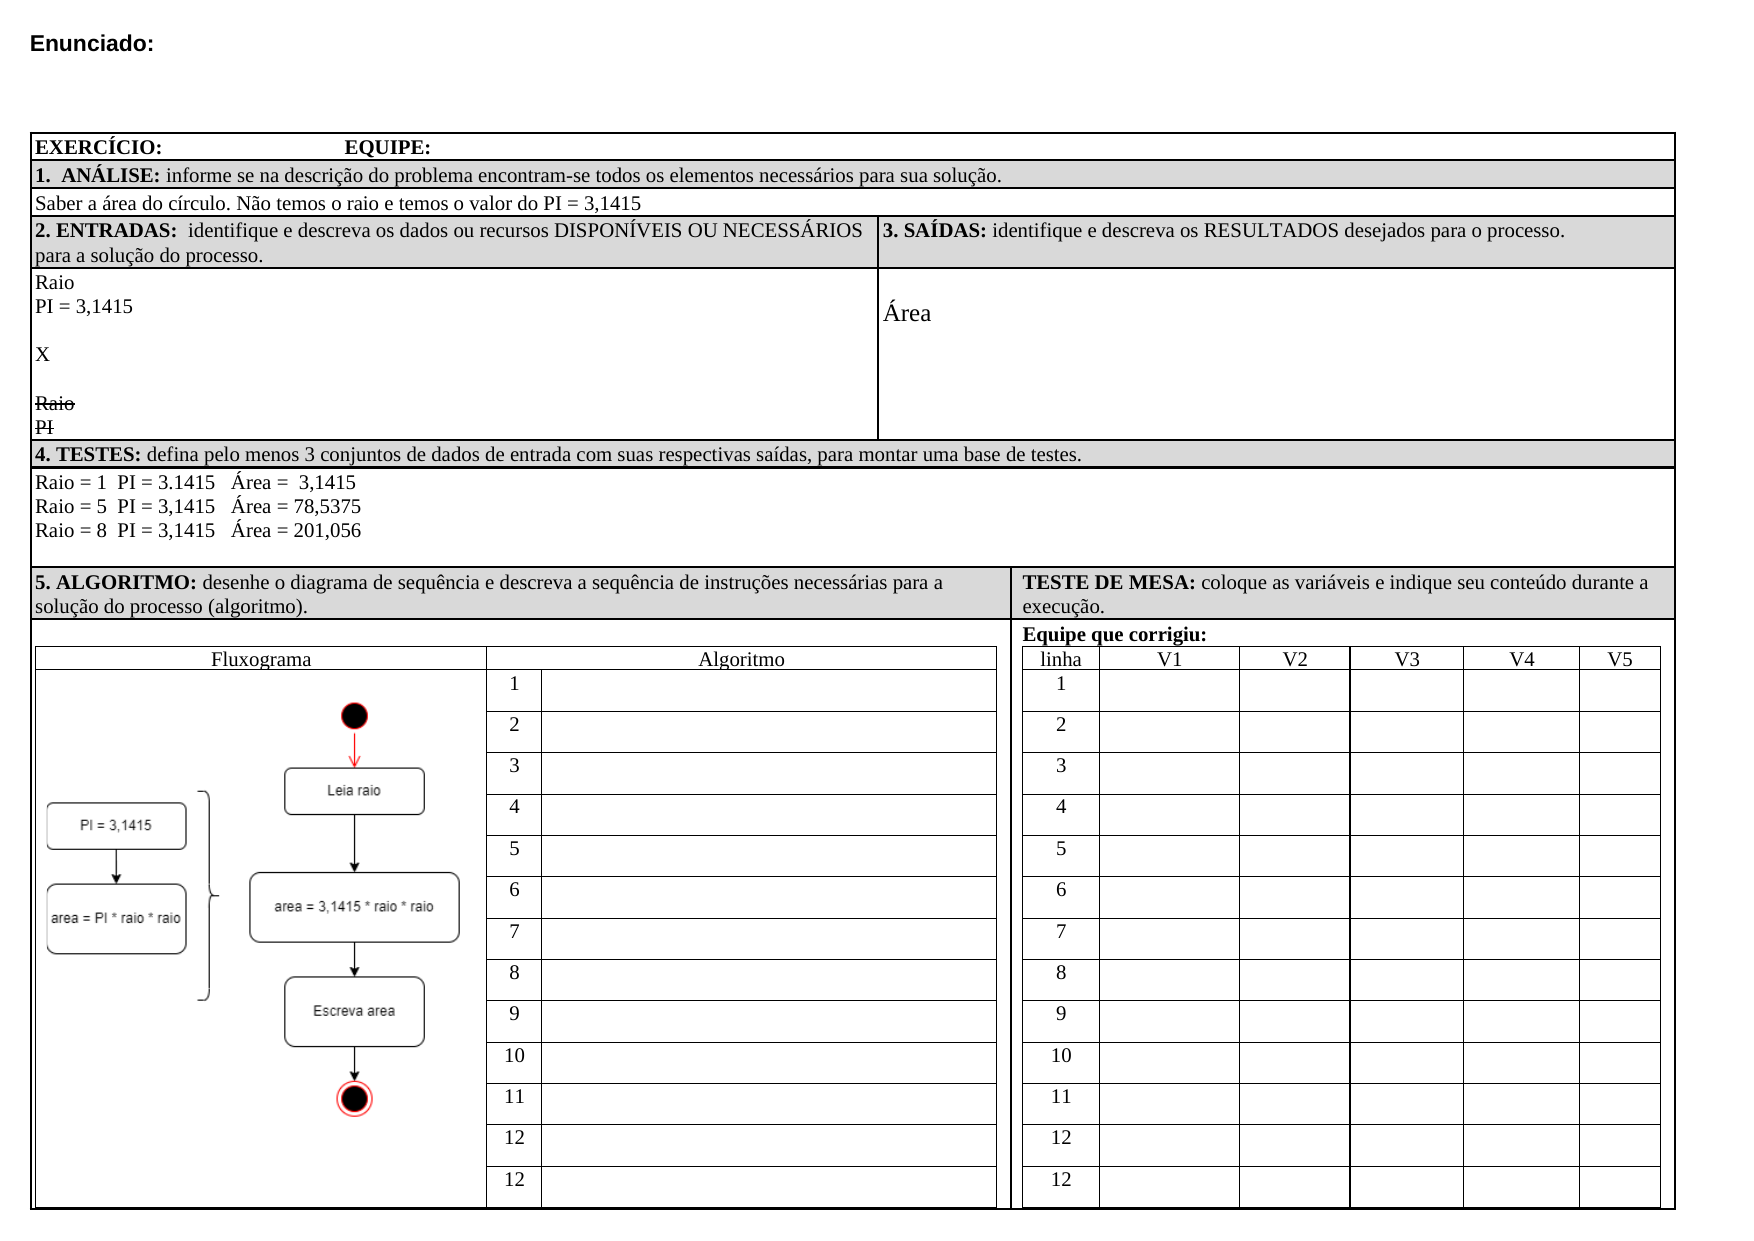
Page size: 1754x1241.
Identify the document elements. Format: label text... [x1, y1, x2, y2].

table_cell Raio = 1 PI = 3.1415 Área = 3,1415 Raio = 5 PI = 3,1415 Área = 78,5375 Raio = 8 PI = 3,1415 Área = 201,056 [32, 469, 1674, 566]
table_cell Área [879, 269, 1674, 439]
table_cell 4. TESTES: defina pelo menos 3 conjuntos de dados de entrada com suas respectivas saídas, para montar uma base de testes. [32, 441, 1674, 466]
picture [46, 698, 461, 1118]
table_cell Saber a área do círculo. Não temos o raio e temos o valor do PI = 3,1415 [32, 189, 1674, 215]
text Enunciado: [29, 29, 1724, 56]
table_cell Raio PI = 3,1415 X Raio PI [32, 269, 877, 439]
table_cell 1. ANÁLISE: informe se na descrição do problema encontram-se todos os elementos necessários para sua solução. [32, 161, 1674, 187]
table_cell TESTE DE MESA: coloque as variáveis e indique seu conteúdo durante a execução. [1012, 568, 1674, 618]
table_cell 5. ALGORITMO: desenhe o diagrama de sequência e descreva a sequência de instruções necessárias para a solução do processo (algoritmo). [32, 568, 1010, 618]
table_cell 3. SAÍDAS: identifique e descreva os RESULTADOS desejados para o processo. [879, 217, 1674, 267]
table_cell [1012, 620, 1674, 1208]
table_cell [32, 620, 1010, 1208]
table_header EXERCÍCIO: EQUIPE: [32, 134, 1674, 159]
table_cell 2. ENTRADAS: identifique e descreva os dados ou recursos DISPONÍVEIS OU NECESSÁRIOS para a solução do processo. [32, 217, 877, 267]
